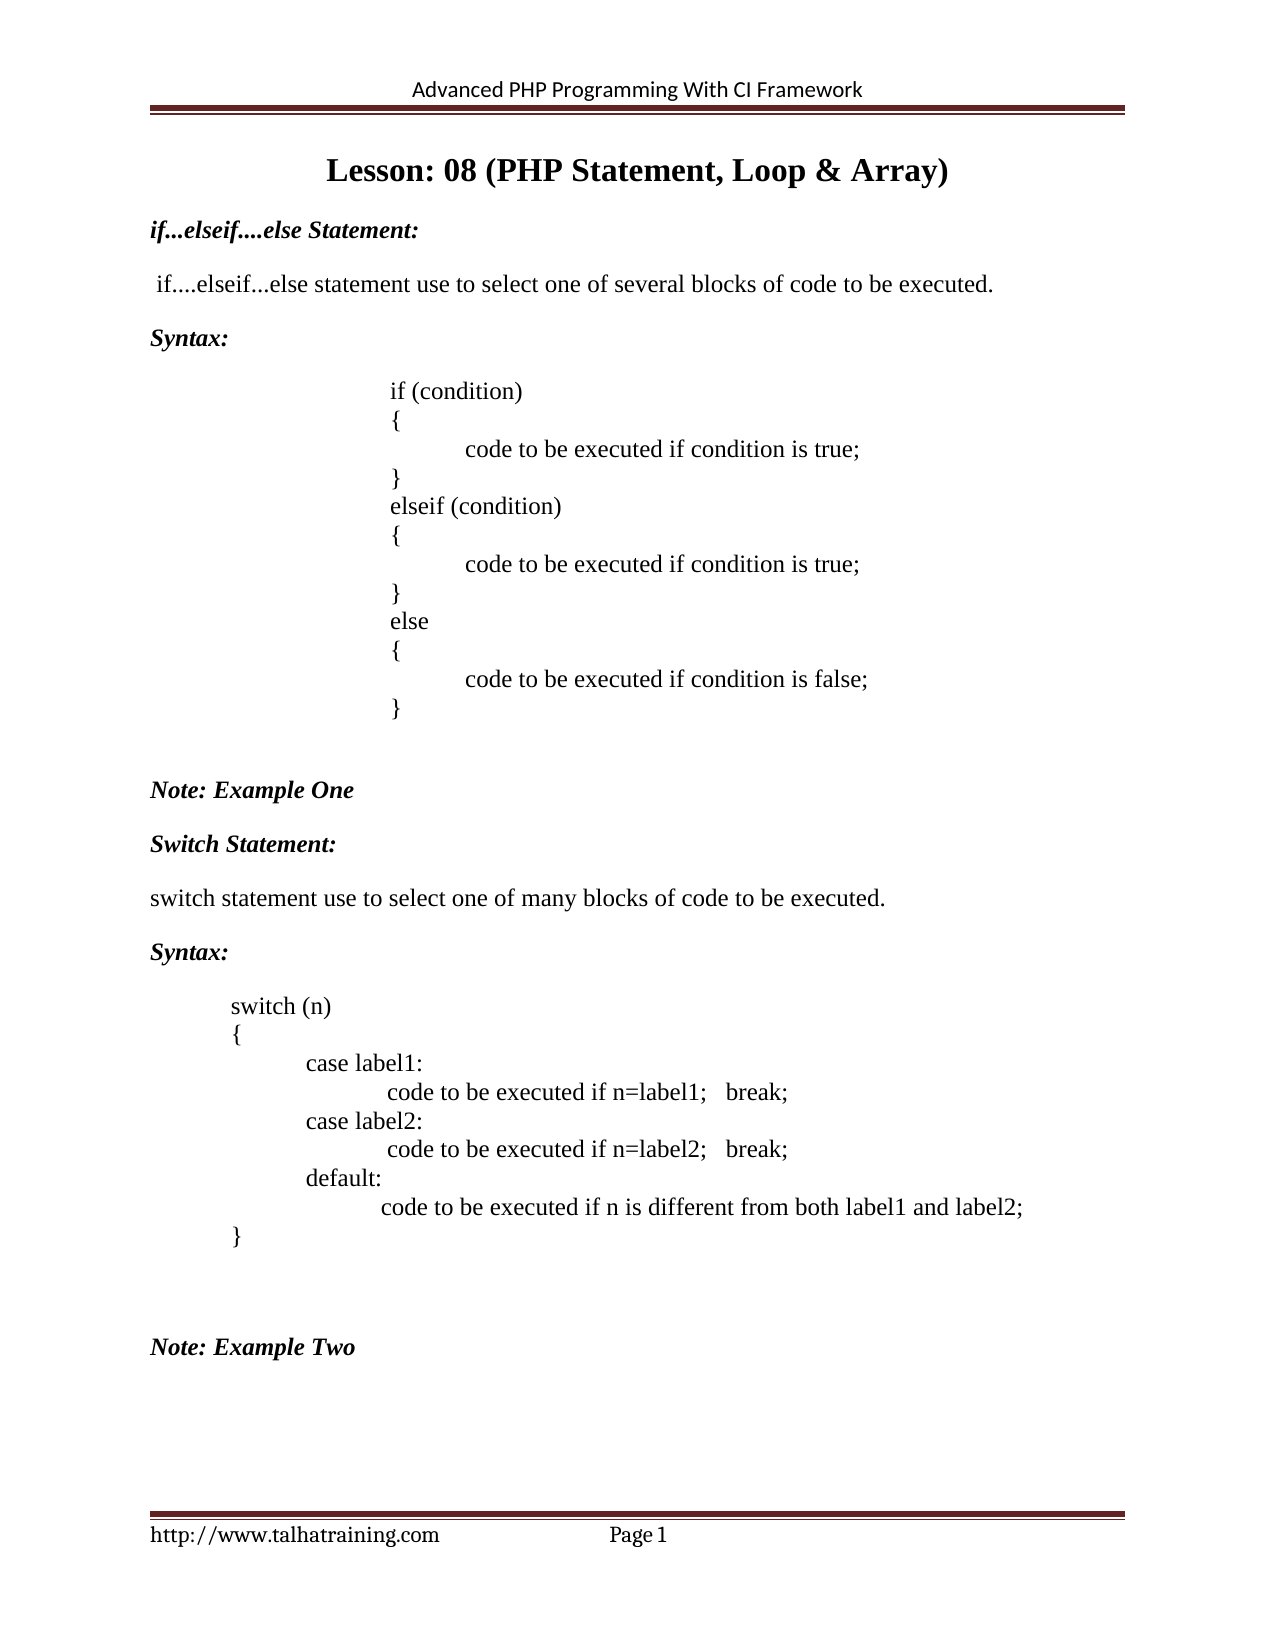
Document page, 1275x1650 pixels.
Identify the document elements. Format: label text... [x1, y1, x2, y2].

text Switch Statement: [150, 829, 1125, 858]
text if...elseif....else Statement: [150, 215, 1125, 244]
text Syntax: [150, 323, 1125, 351]
table_header switch (n) { case label1: code to be executed if n=label1; break; case label2: code to be executed if n=label2; break; default: code to be executed if n is different from both label1 and label2; } [219, 991, 1056, 1278]
text Note: Example One [150, 775, 1125, 804]
table_header if (condition) { code to be executed if condition is true; } elseif (condition) { code to be executed if condition is true; } else { code to be executed if condition is false; } [379, 376, 896, 721]
text Lesson: 08 (PHP Statement, Loop & Array) [150, 150, 1125, 188]
text Note: Example Two [150, 1332, 1125, 1361]
text Syntax: [150, 937, 1125, 966]
text if....elseif...else statement use to select one of several blocks of code to be executed. [150, 269, 1125, 297]
text switch statement use to select one of many blocks of code to be executed. [150, 883, 1125, 912]
